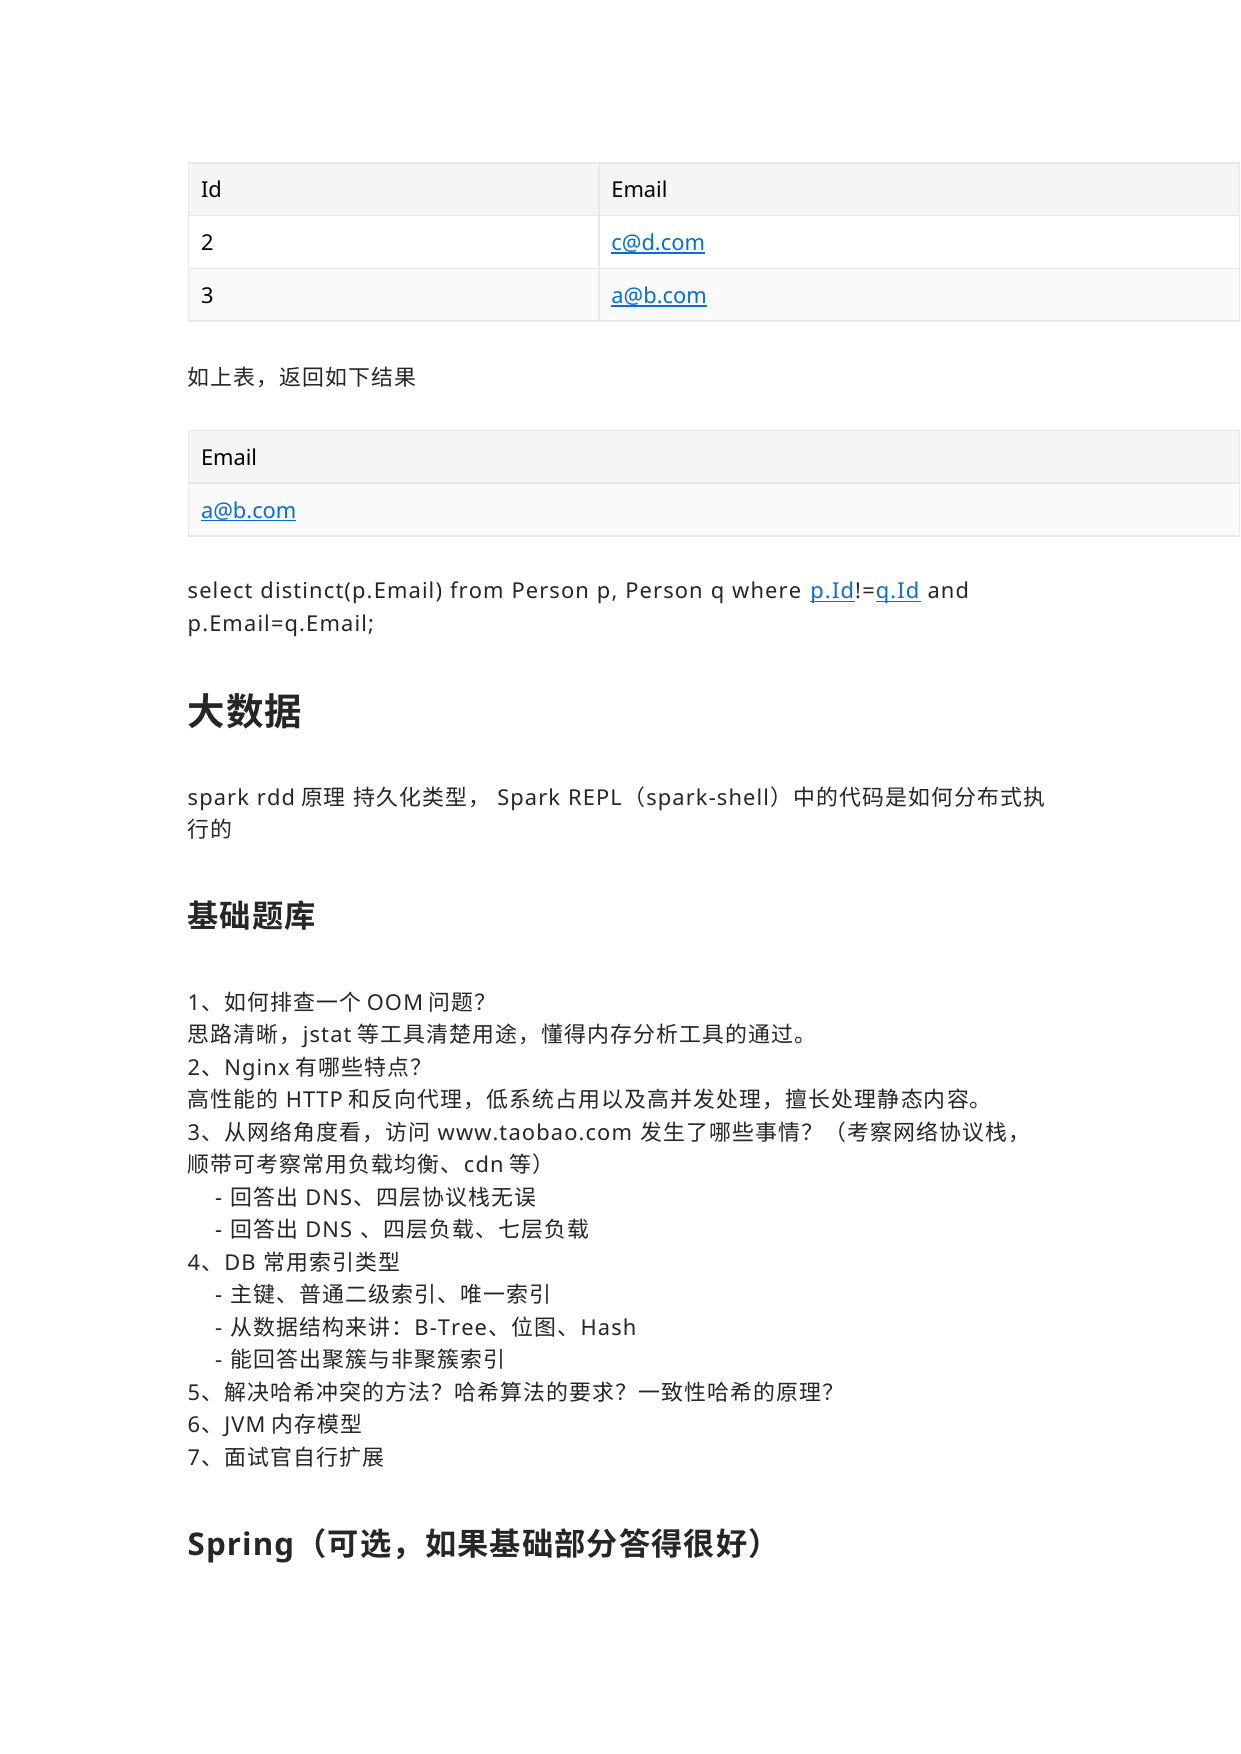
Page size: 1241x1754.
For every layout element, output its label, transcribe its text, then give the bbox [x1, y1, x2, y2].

table_cell 3 [189, 269, 598, 320]
text 1、如何排查一个OOM问题？ 思路清晰，jstat等工具清楚用途，懂得内存分析工具的通过。 2、Nginx有哪些特点？ 高性能的 HTTP和反向代理，低系统占用以及高并发处理，擅长处理静态内容。 3、从网络角度看，访问 www.taobao.com 发生了哪些事情？（考察网络协议栈，顺带可考察常用负载均衡、cdn等） - 回答出 DNS、四层协议栈无误 - 回答出 DNS 、四层负载、七层负载 4、DB 常用索引类型 - 主键、普通二级索引、唯一索引 - 从数据结构来讲：B-Tree、位图、Hash - 能回答出聚簇与非聚簇索引 5、解决哈希冲突的方法？哈希算法的要求？一致性哈希的原理？ 6、JVM内存模型 7、面试官自行扩展 [187, 984, 1053, 1472]
table_cell 2 [189, 216, 598, 268]
text spark rdd原理 持久化类型， Spark REPL（spark-shell）中的代码是如何分布式执行的 [187, 779, 1053, 844]
table_cell a@b.com [189, 484, 1239, 535]
text 大数据 [187, 677, 1053, 742]
table_header Email [189, 431, 1239, 482]
text Spring（可选，如果基础部分答得很好） [187, 1509, 1053, 1574]
table_header Email [600, 164, 1239, 215]
table_cell c@d.com [600, 216, 1239, 268]
text select distinct(p.Email) from Person p, Person q where p.Id!=q.Id and p.Email=q.Email; [187, 574, 1053, 639]
text 如上表，返回如下结果 [187, 359, 1053, 392]
table_header Id [189, 164, 598, 215]
text 基础题库 [187, 882, 1053, 947]
table_cell a@b.com [600, 269, 1239, 320]
